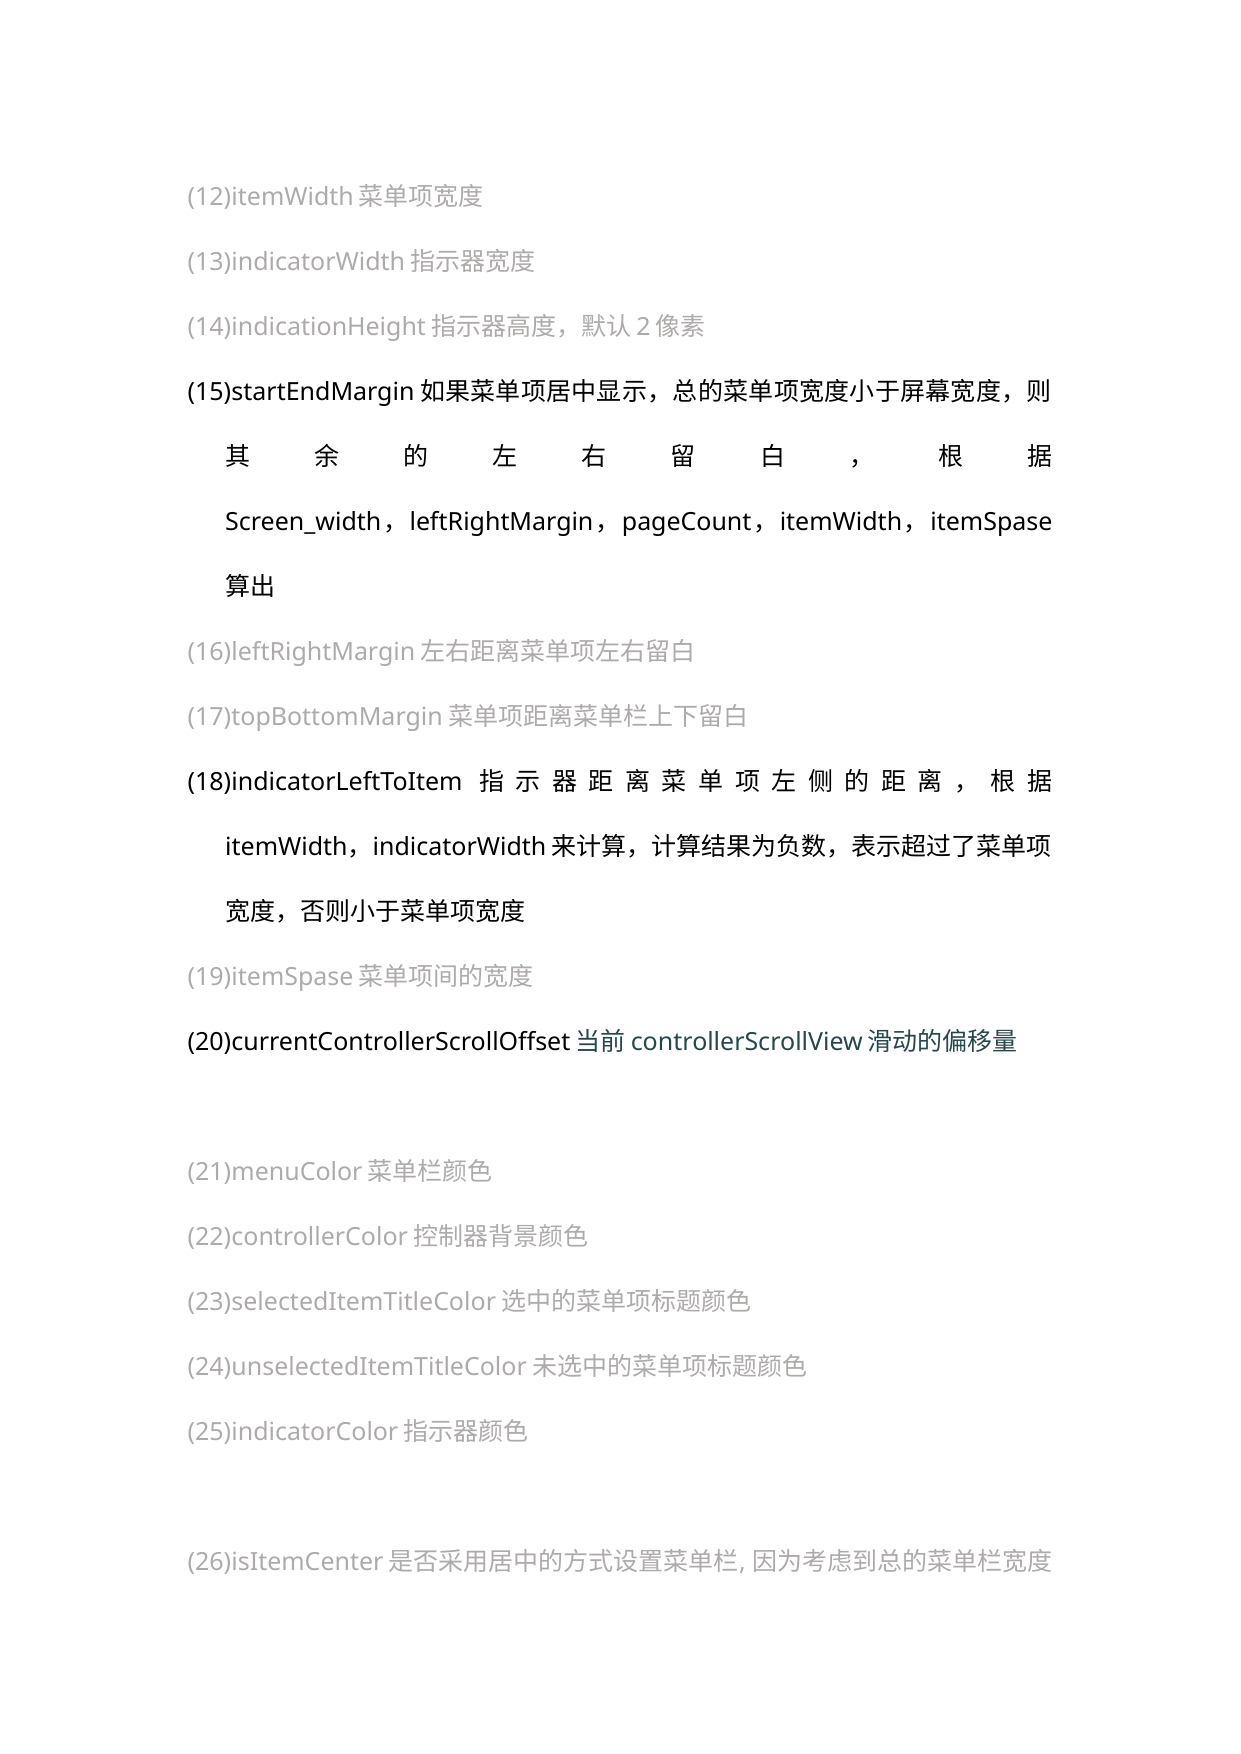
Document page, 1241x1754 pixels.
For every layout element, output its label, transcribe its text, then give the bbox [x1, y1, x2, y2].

list selectedItemTitleColor选中的菜单项标题颜色 [187, 1267, 1053, 1332]
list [187, 1527, 1053, 1592]
list startEndMargin如果菜单项居中显示，总的菜单项宽度小于屏幕宽度，则其余的左右留白，根据Screen_width，leftRightMargin，pageCount，itemWidth，itemSpase算出 [187, 357, 1053, 617]
list indicationHeight指示器高度，默认2像素 [187, 292, 1053, 357]
list indicatorLeftToItem指示器距离菜单项左侧的距离，根据itemWidth，indicatorWidth来计算，计算结果为负数，表示超过了菜单项宽度，否则小于菜单项宽度 [187, 747, 1053, 942]
list itemSpase菜单项间的宽度 [187, 942, 1053, 1007]
list indicatorColor指示器颜色 [187, 1397, 1053, 1462]
list topBottomMargin菜单项距离菜单栏上下留白 [187, 682, 1053, 747]
list itemWidth菜单项宽度 [187, 162, 1053, 227]
list unselectedItemTitleColor未选中的菜单项标题颜色 [187, 1332, 1053, 1397]
list leftRightMargin左右距离菜单项左右留白 [187, 617, 1053, 682]
list indicatorWidth指示器宽度 [187, 227, 1053, 292]
list menuColor菜单栏颜色 [187, 1137, 1053, 1202]
list controllerColor控制器背景颜色 [187, 1202, 1053, 1267]
list currentControllerScrollOffset当前controllerScrollView滑动的偏移量 [187, 1007, 1053, 1072]
